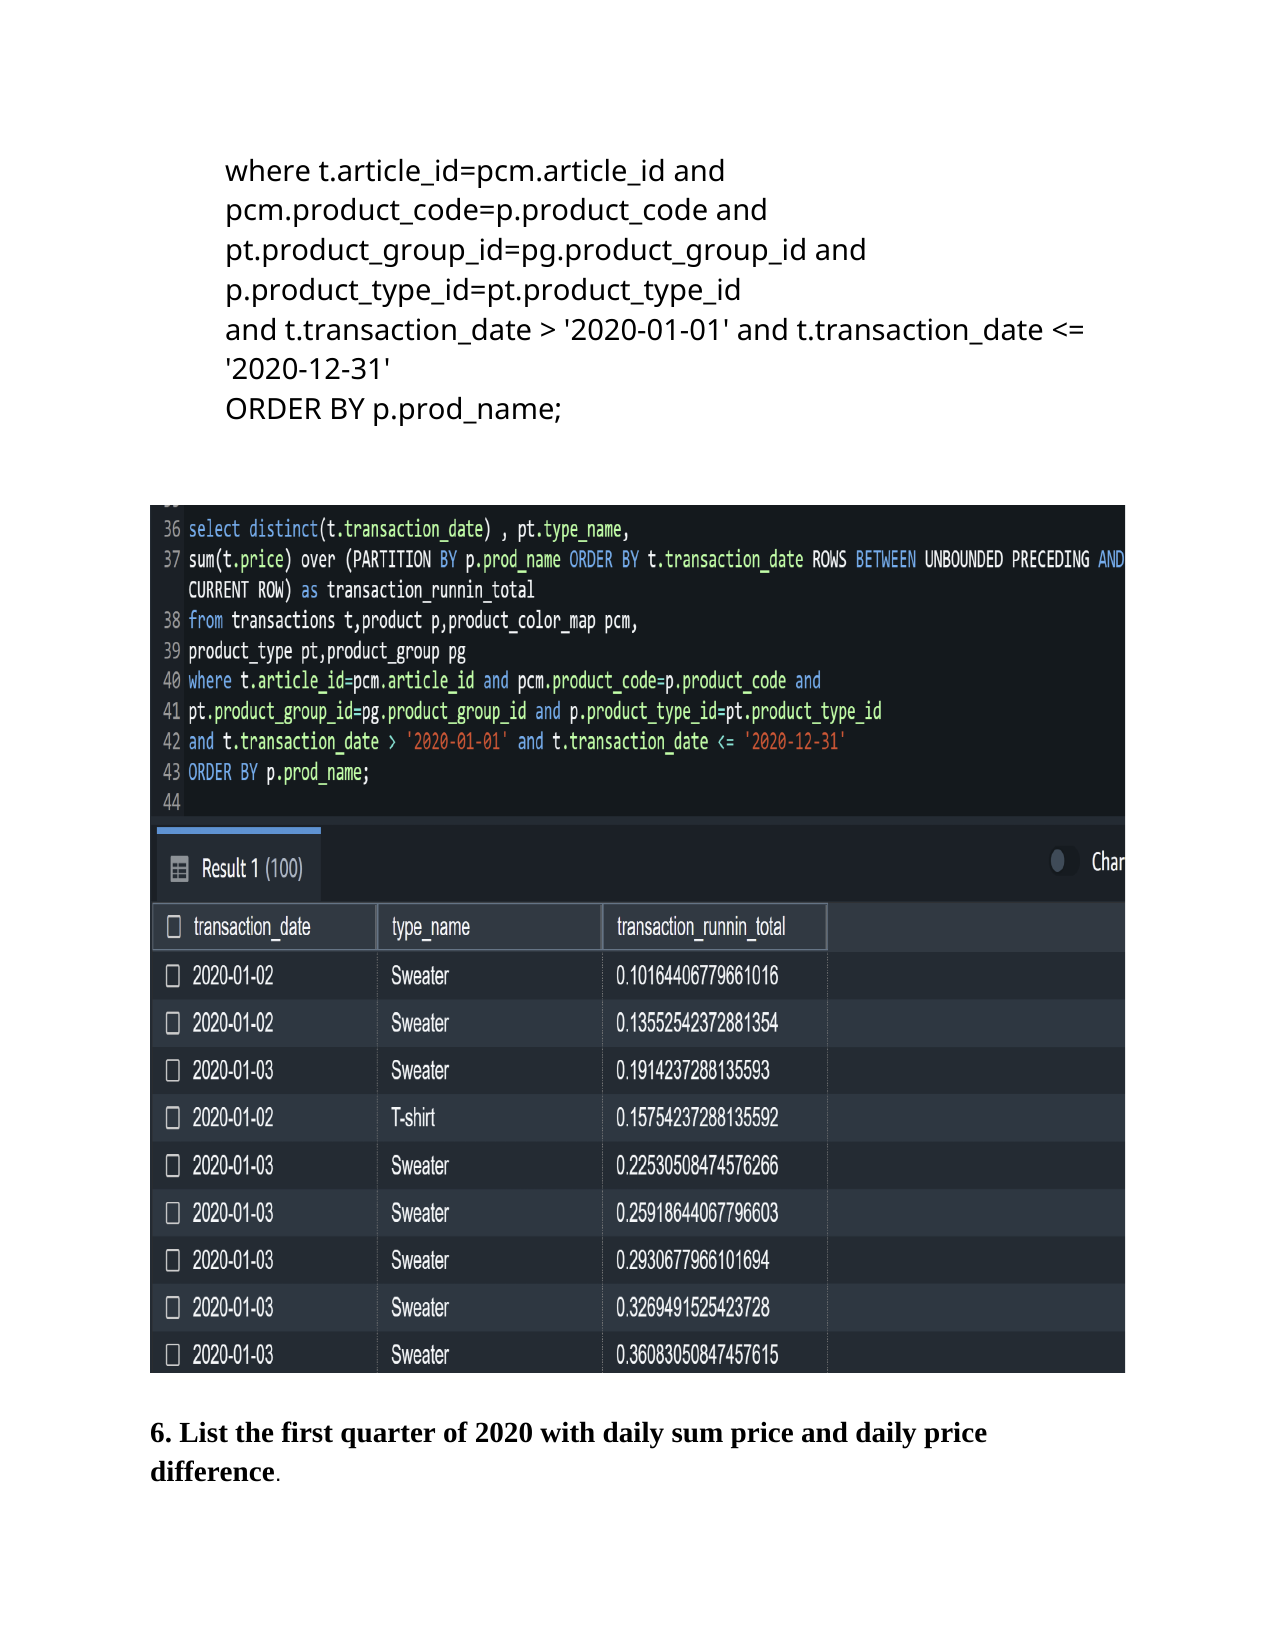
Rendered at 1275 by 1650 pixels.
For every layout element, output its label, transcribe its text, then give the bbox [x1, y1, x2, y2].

text ORDER BY p.prod_name; [225, 388, 1125, 428]
text and t.transaction_date > '2020-01-01' and t.transaction_date <= '2020-12-31' [225, 309, 1125, 388]
picture [150, 505, 1125, 1373]
text where t.article_id=pcm.article_id and pcm.product_code=p.product_code and [225, 150, 1125, 229]
text pt.product_group_id=pg.product_group_id and p.product_type_id=pt.product_type_id [225, 229, 1125, 309]
text 6. List the first quarter of 2020 with daily sum price and daily price difference. [150, 1415, 1125, 1487]
